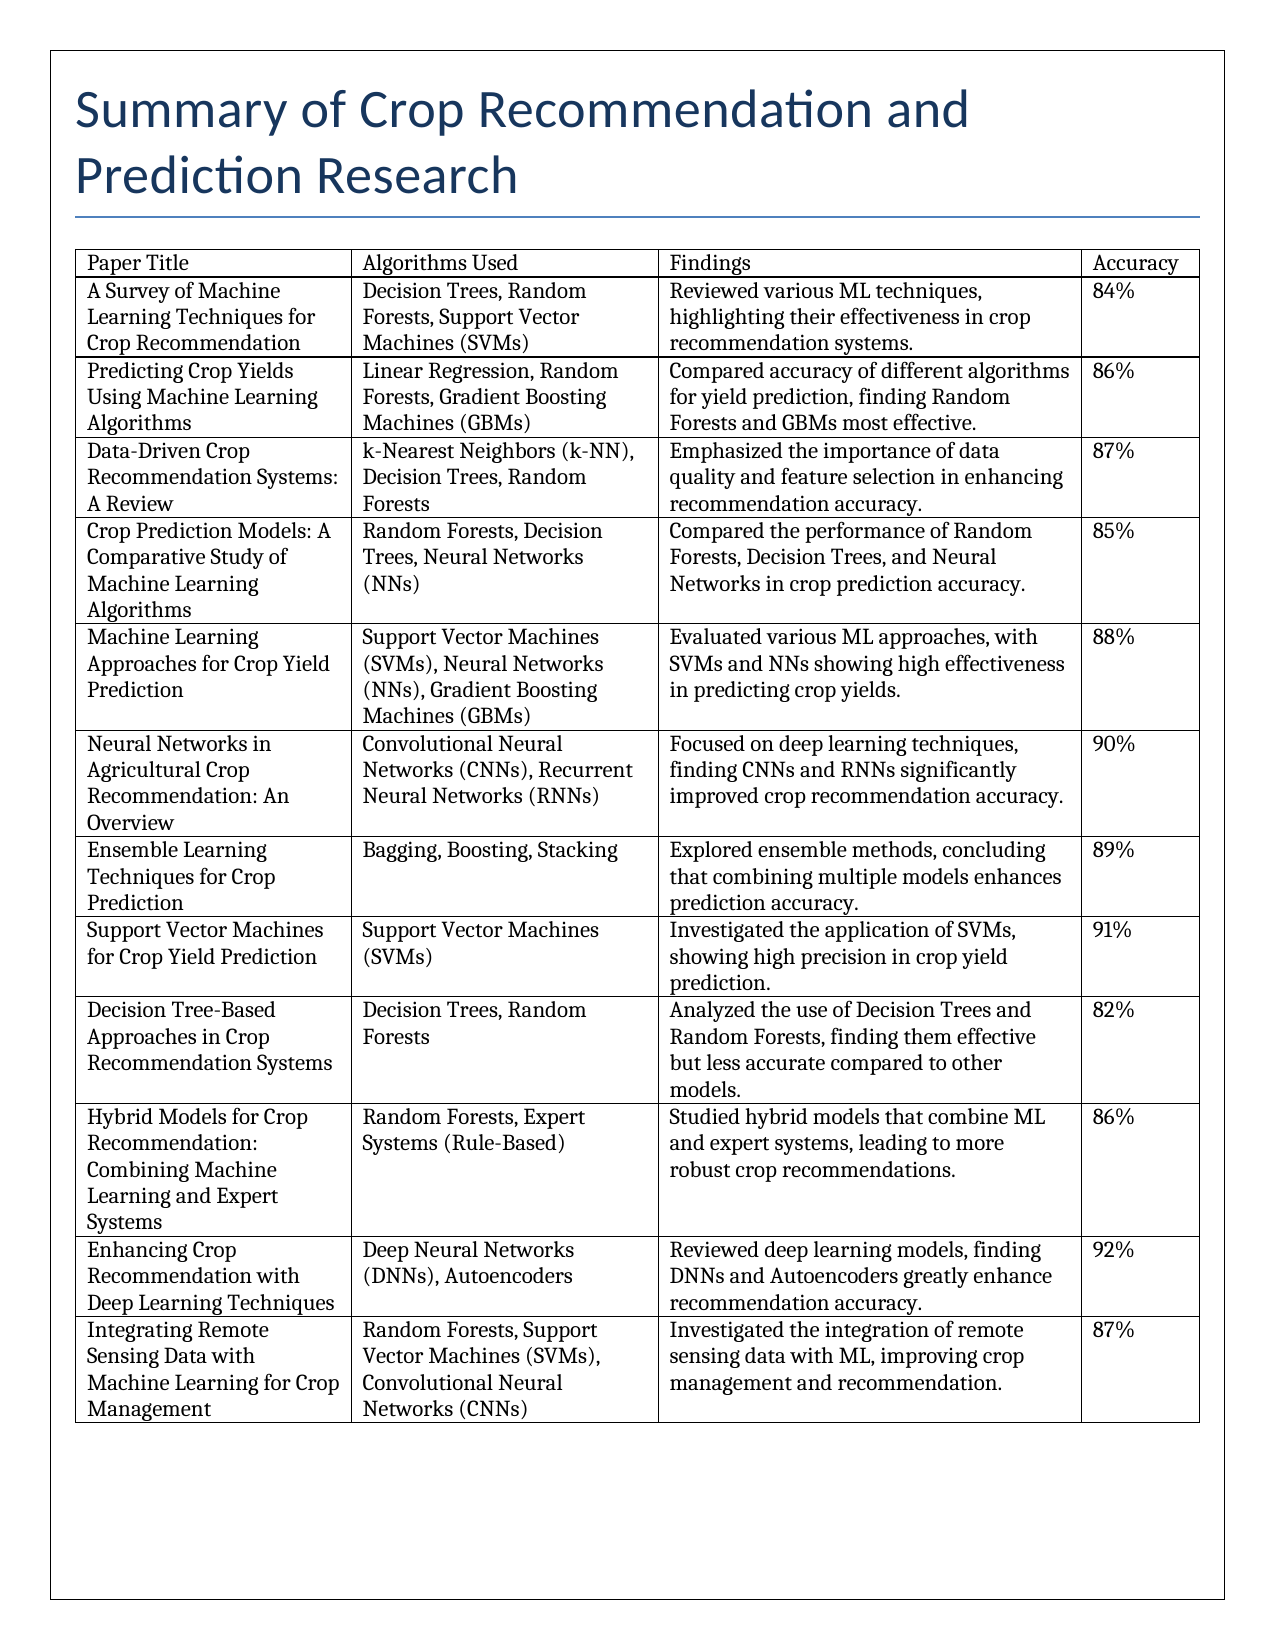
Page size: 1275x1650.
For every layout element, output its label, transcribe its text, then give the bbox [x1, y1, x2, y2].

table_cell 87% [1082, 1317, 1199, 1422]
table_cell Support Vector Machines (SVMs), Neural Networks (NNs), Gradient Boosting Machines (GBMs) [352, 624, 658, 729]
table_cell Reviewed deep learning models, finding DNNs and Autoencoders greatly enhance recommendation accuracy. [659, 1237, 1081, 1316]
table_cell Predicting Crop Yields Using Machine Learning Algorithms [76, 358, 351, 437]
table_cell Convolutional Neural Networks (CNNs), Recurrent Neural Networks (RNNs) [352, 731, 658, 836]
table_cell Bagging, Boosting, Stacking [352, 837, 658, 916]
table_cell 86% [1082, 1104, 1199, 1236]
table_cell Random Forests, Support Vector Machines (SVMs), Convolutional Neural Networks (CNNs) [352, 1317, 658, 1422]
table_cell Compared the performance of Random Forests, Decision Trees, and Neural Networks in crop prediction accuracy. [659, 518, 1081, 623]
table_cell 88% [1082, 624, 1199, 729]
table_header Paper Title [76, 250, 351, 276]
table_cell Enhancing Crop Recommendation with Deep Learning Techniques [76, 1237, 351, 1316]
table_cell Ensemble Learning Techniques for Crop Prediction [76, 837, 351, 916]
table_cell Analyzed the use of Decision Trees and Random Forests, finding them effective but less accurate compared to other models. [659, 997, 1081, 1103]
table_cell 92% [1082, 1237, 1199, 1316]
table_cell Support Vector Machines for Crop Yield Prediction [76, 917, 351, 996]
table_cell A Survey of Machine Learning Techniques for Crop Recommendation [76, 278, 351, 356]
table_cell 84% [1082, 278, 1199, 356]
table_cell Studied hybrid models that combine ML and expert systems, leading to more robust crop recommendations. [659, 1104, 1081, 1236]
table_cell 89% [1082, 837, 1199, 916]
table_cell 82% [1082, 997, 1199, 1103]
table_cell 90% [1082, 731, 1199, 836]
table_header Findings [659, 250, 1081, 276]
table_header Accuracy [1082, 250, 1199, 276]
table_cell Machine Learning Approaches for Crop Yield Prediction [76, 624, 351, 729]
table_cell Neural Networks in Agricultural Crop Recommendation: An Overview [76, 731, 351, 836]
table_cell Reviewed various ML techniques, highlighting their effectiveness in crop recommendation systems. [659, 278, 1081, 356]
table_cell Explored ensemble methods, concluding that combining multiple models enhances prediction accuracy. [659, 837, 1081, 916]
table_cell Hybrid Models for Crop Recommendation: Combining Machine Learning and Expert Systems [76, 1104, 351, 1236]
table_cell Crop Prediction Models: A Comparative Study of Machine Learning Algorithms [76, 518, 351, 623]
table_cell Data-Driven Crop Recommendation Systems: A Review [76, 438, 351, 517]
title Summary of Crop Recommendation and Prediction Research [75, 75, 1200, 216]
table_cell Focused on deep learning techniques, finding CNNs and RNNs significantly improved crop recommendation accuracy. [659, 731, 1081, 836]
table_cell Evaluated various ML approaches, with SVMs and NNs showing high effectiveness in predicting crop yields. [659, 624, 1081, 729]
table_cell Decision Tree-Based Approaches in Crop Recommendation Systems [76, 997, 351, 1103]
table_cell Deep Neural Networks (DNNs), Autoencoders [352, 1237, 658, 1316]
table_cell Support Vector Machines (SVMs) [352, 917, 658, 996]
table_cell Random Forests, Expert Systems (Rule-Based) [352, 1104, 658, 1236]
table_cell 85% [1082, 518, 1199, 623]
table_cell Emphasized the importance of data quality and feature selection in enhancing recommendation accuracy. [659, 438, 1081, 517]
table_cell Compared accuracy of different algorithms for yield prediction, finding Random Forests and GBMs most effective. [659, 358, 1081, 437]
table_cell Random Forests, Decision Trees, Neural Networks (NNs) [352, 518, 658, 623]
table_header Algorithms Used [352, 250, 658, 276]
table_cell Integrating Remote Sensing Data with Machine Learning for Crop Management [76, 1317, 351, 1422]
table_cell 87% [1082, 438, 1199, 517]
table_cell k-Nearest Neighbors (k-NN), Decision Trees, Random Forests [352, 438, 658, 517]
table_cell Investigated the application of SVMs, showing high precision in crop yield prediction. [659, 917, 1081, 996]
table_cell Decision Trees, Random Forests [352, 997, 658, 1103]
table_cell Decision Trees, Random Forests, Support Vector Machines (SVMs) [352, 278, 658, 356]
table_cell 86% [1082, 358, 1199, 437]
table_cell 91% [1082, 917, 1199, 996]
table_cell Investigated the integration of remote sensing data with ML, improving crop management and recommendation. [659, 1317, 1081, 1422]
table_cell Linear Regression, Random Forests, Gradient Boosting Machines (GBMs) [352, 358, 658, 437]
